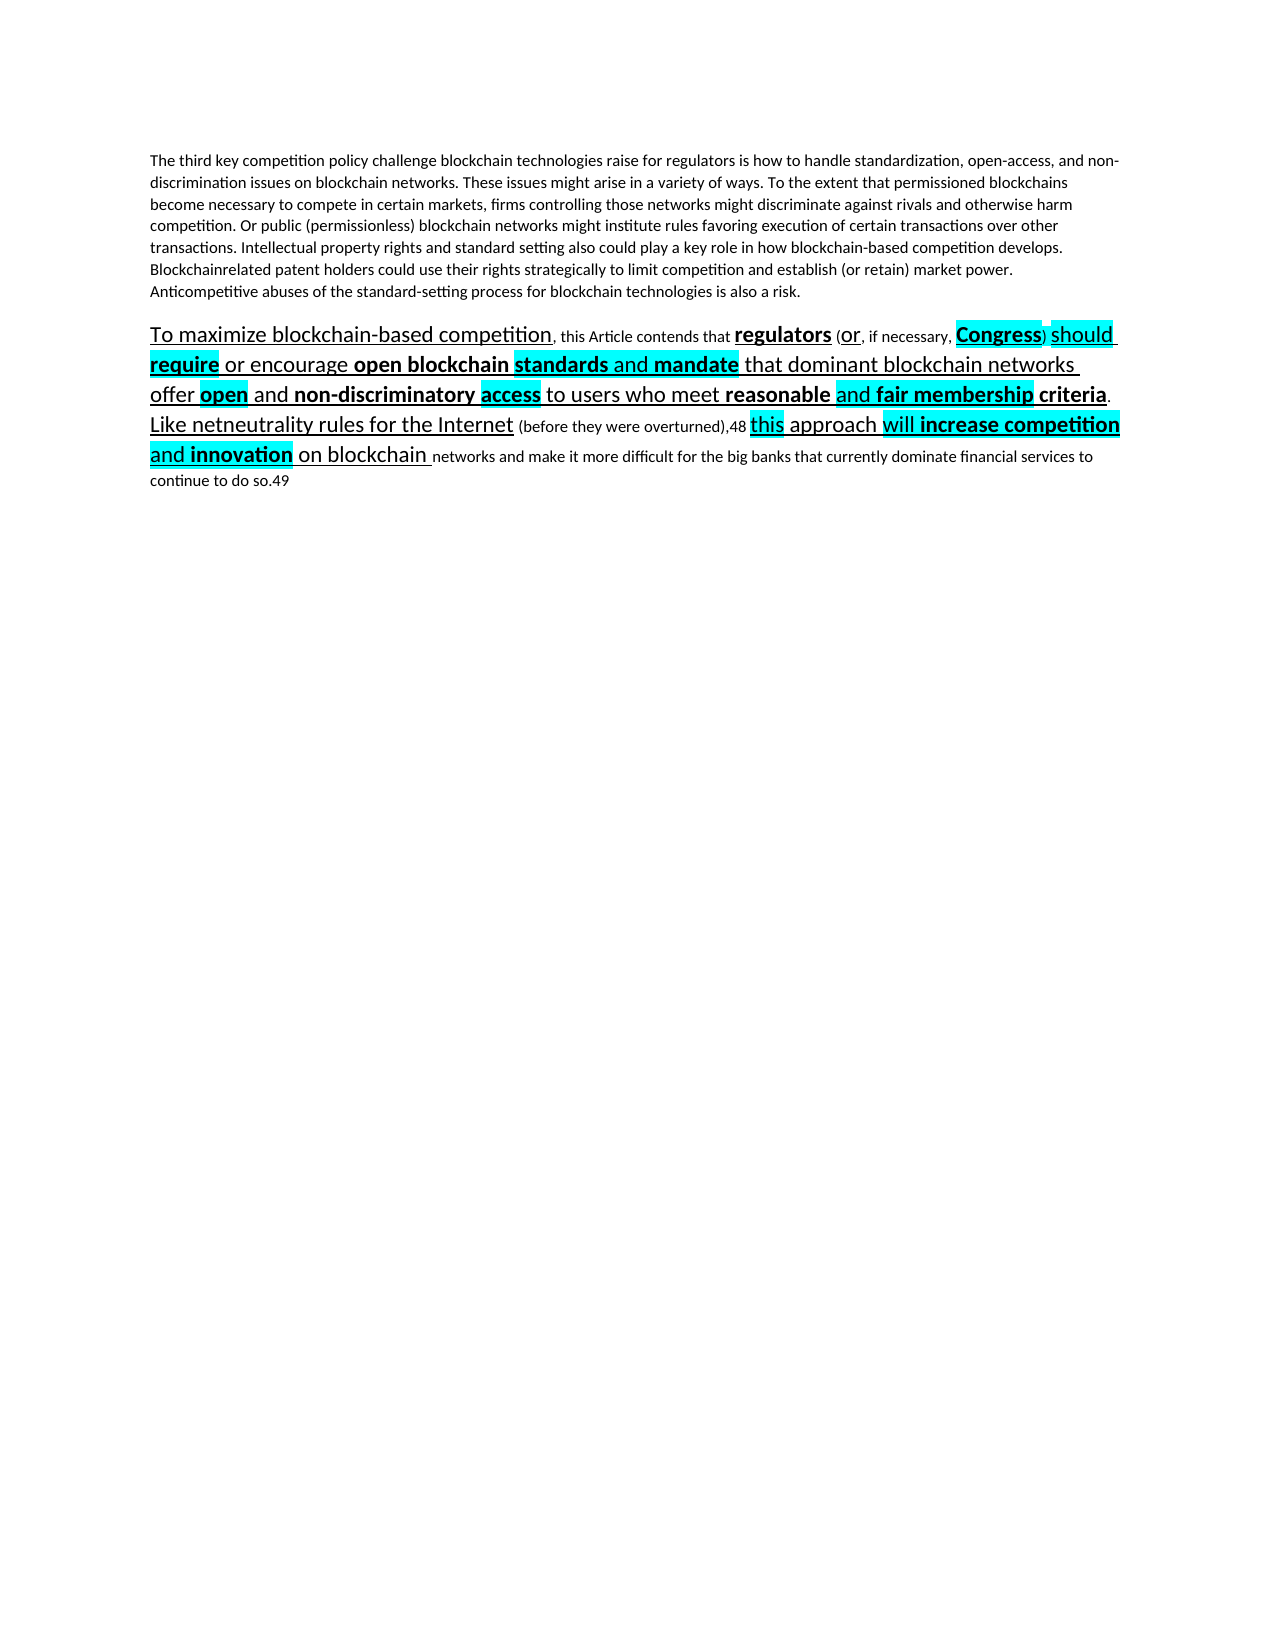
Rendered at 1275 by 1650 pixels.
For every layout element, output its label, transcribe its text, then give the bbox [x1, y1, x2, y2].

text To maximize blockchain-based competition, this Article contends that regulators (or, if necessary, Congress) should require or encourage open blockchain standards and mandate that dominant blockchain networks offer open and non-discriminatory access to users who meet reasonable and fair membership criteria. Like netneutrality rules for the Internet (before they were overturned),48 this approach will increase competition and innovation on blockchain networks and make it more difficult for the big banks that currently dominate financial services to continue to do so.49 [150, 320, 1125, 491]
text The third key competition policy challenge blockchain technologies raise for regulators is how to handle standardization, open-access, and non-discrimination issues on blockchain networks. These issues might arise in a variety of ways. To the extent that permissioned blockchains become necessary to compete in certain markets, firms controlling those networks might discriminate against rivals and otherwise harm competition. Or public (permissionless) blockchain networks might institute rules favoring execution of certain transactions over other transactions. Intellectual property rights and standard setting also could play a key role in how blockchain-based competition develops. Blockchainrelated patent holders could use their rights strategically to limit competition and establish (or retain) market power. Anticompetitive abuses of the standard-setting process for blockchain technologies is also a risk. [150, 150, 1125, 302]
